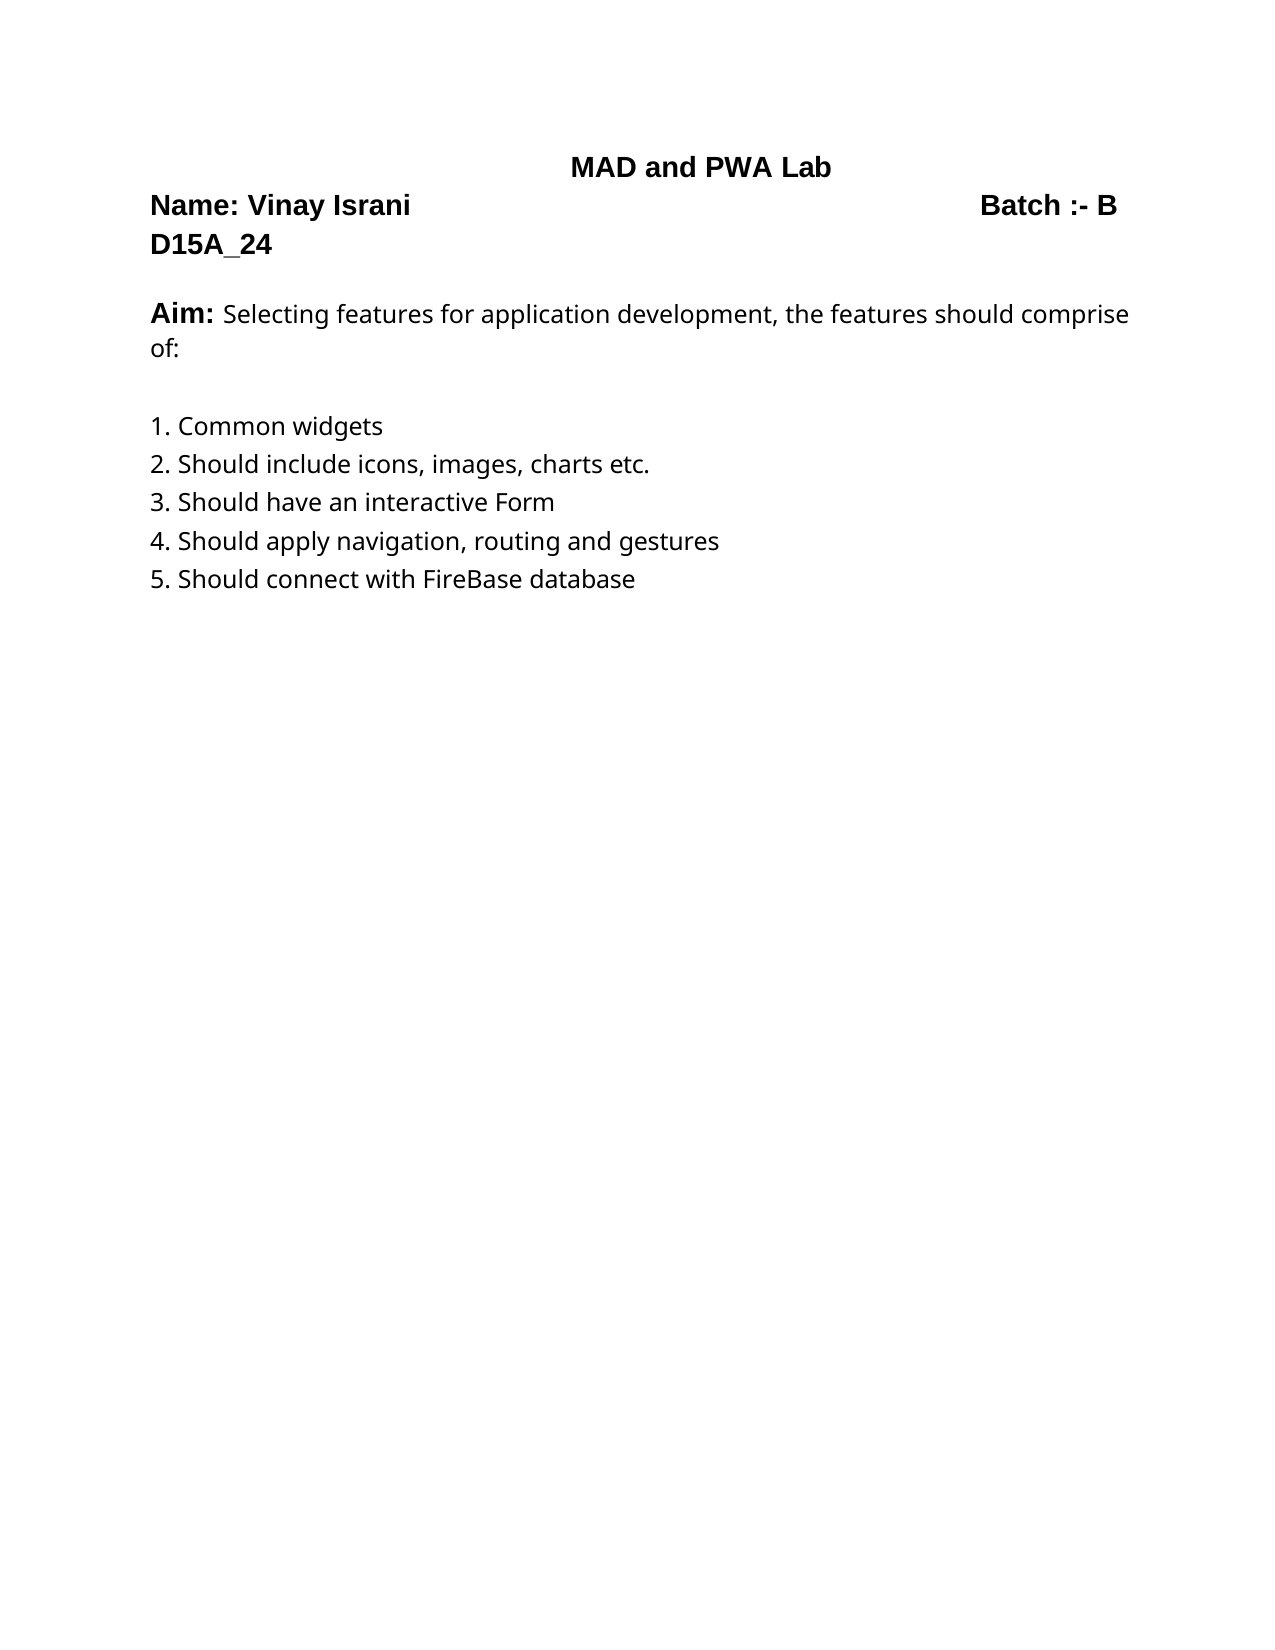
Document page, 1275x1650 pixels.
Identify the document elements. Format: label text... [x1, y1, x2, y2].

list Should include icons, images, charts etc. [150, 447, 1139, 481]
list Should have an interactive Form [150, 485, 1139, 519]
list Should apply navigation, routing and gestures [150, 523, 1139, 557]
list Common widgets [150, 408, 1139, 442]
text Name: Vinay Israni Batch :- B [150, 188, 1139, 222]
text MAD and PWA Lab [570, 150, 1139, 183]
text D15A_24 [150, 227, 1139, 261]
list Should connect with FireBase database [150, 562, 1139, 596]
text Aim: Selecting features for application development, the features should comprise of: [150, 296, 1139, 365]
